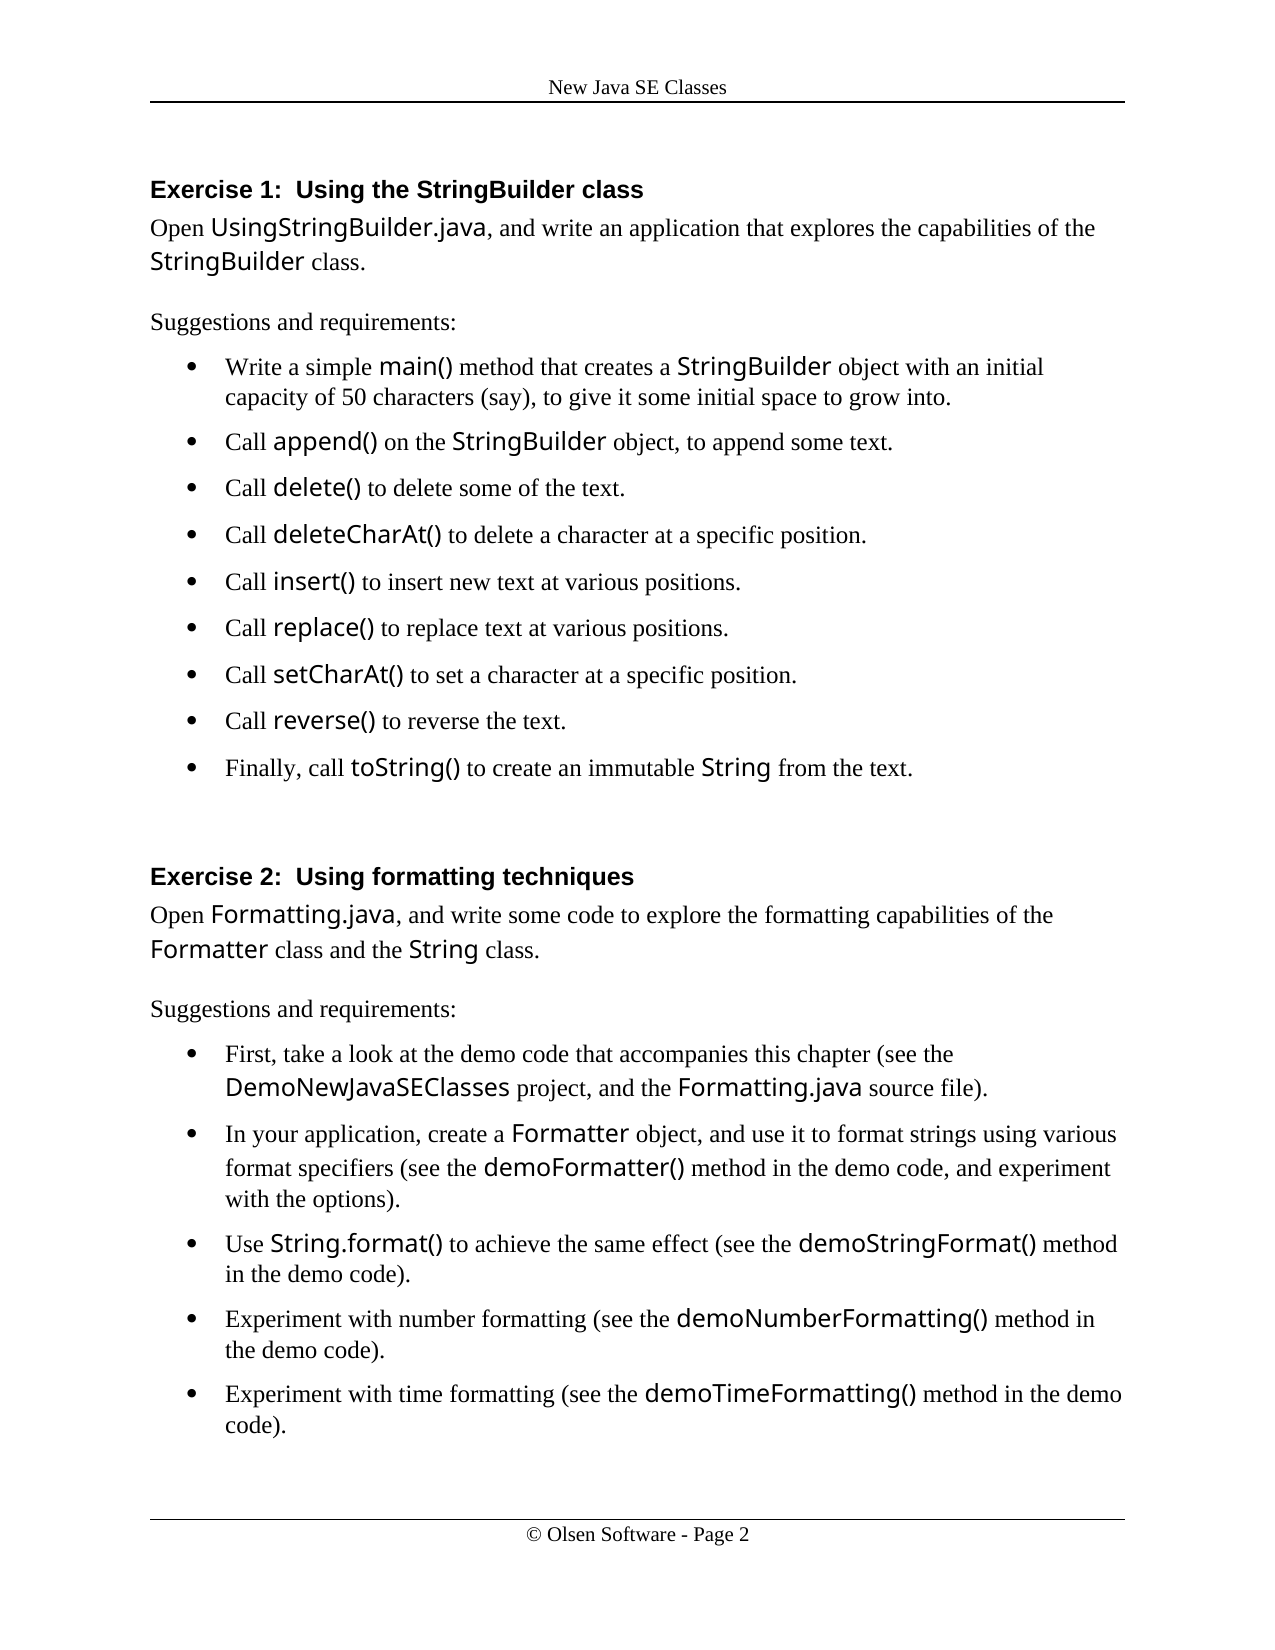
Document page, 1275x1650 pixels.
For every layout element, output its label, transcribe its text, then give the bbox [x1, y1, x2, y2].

list Call deleteCharAt() to delete a character at a specific position. [187, 517, 1125, 551]
subtitle Exercise 2: Using formatting techniques [150, 862, 1125, 891]
subtitle Exercise 1: Using the StringBuilder class [150, 175, 1125, 204]
list Call delete() to delete some of the text. [187, 470, 1125, 504]
list First, take a look at the demo code that accompanies this chapter (see the DemoNewJavaSEClasses project, and the Formatting.java source file). [187, 1035, 1125, 1103]
list Call reverse() to reverse the text. [187, 703, 1125, 737]
list Experiment with number formatting (see the demoNumberFormatting() method in the demo code). [187, 1301, 1125, 1363]
list Call insert() to insert new text at various positions. [187, 563, 1125, 597]
text Suggestions and requirements: [150, 994, 1125, 1023]
list Call append() on the StringBuilder object, to append some text. [187, 423, 1125, 457]
text Open UsingStringBuilder.java, and write an application that explores the capabilities of the StringBuilder class. [150, 210, 1125, 278]
list Call replace() to replace text at various positions. [187, 610, 1125, 644]
list Finally, call toString() to create an immutable String from the text. [187, 749, 1125, 783]
list Call setCharAt() to set a character at a specific position. [187, 656, 1125, 690]
list Use String.format() to achieve the same effect (see the demoStringFormat() method in the demo code). [187, 1225, 1125, 1288]
list Experiment with time formatting (see the demoTimeFormatting() method in the demo code). [187, 1376, 1125, 1439]
text Open Formatting.java, and write some code to explore the formatting capabilities of the Formatter class and the String class. [150, 897, 1125, 965]
text Suggestions and requirements: [150, 307, 1125, 336]
list In your application, create a Formatter object, and use it to format strings using various format specifiers (see the demoFormatter() method in the demo code, and experiment with the options). [187, 1116, 1125, 1213]
list Write a simple main() method that creates a StringBuilder object with an initial capacity of 50 characters (say), to give it some initial space to grow into. [187, 348, 1125, 411]
